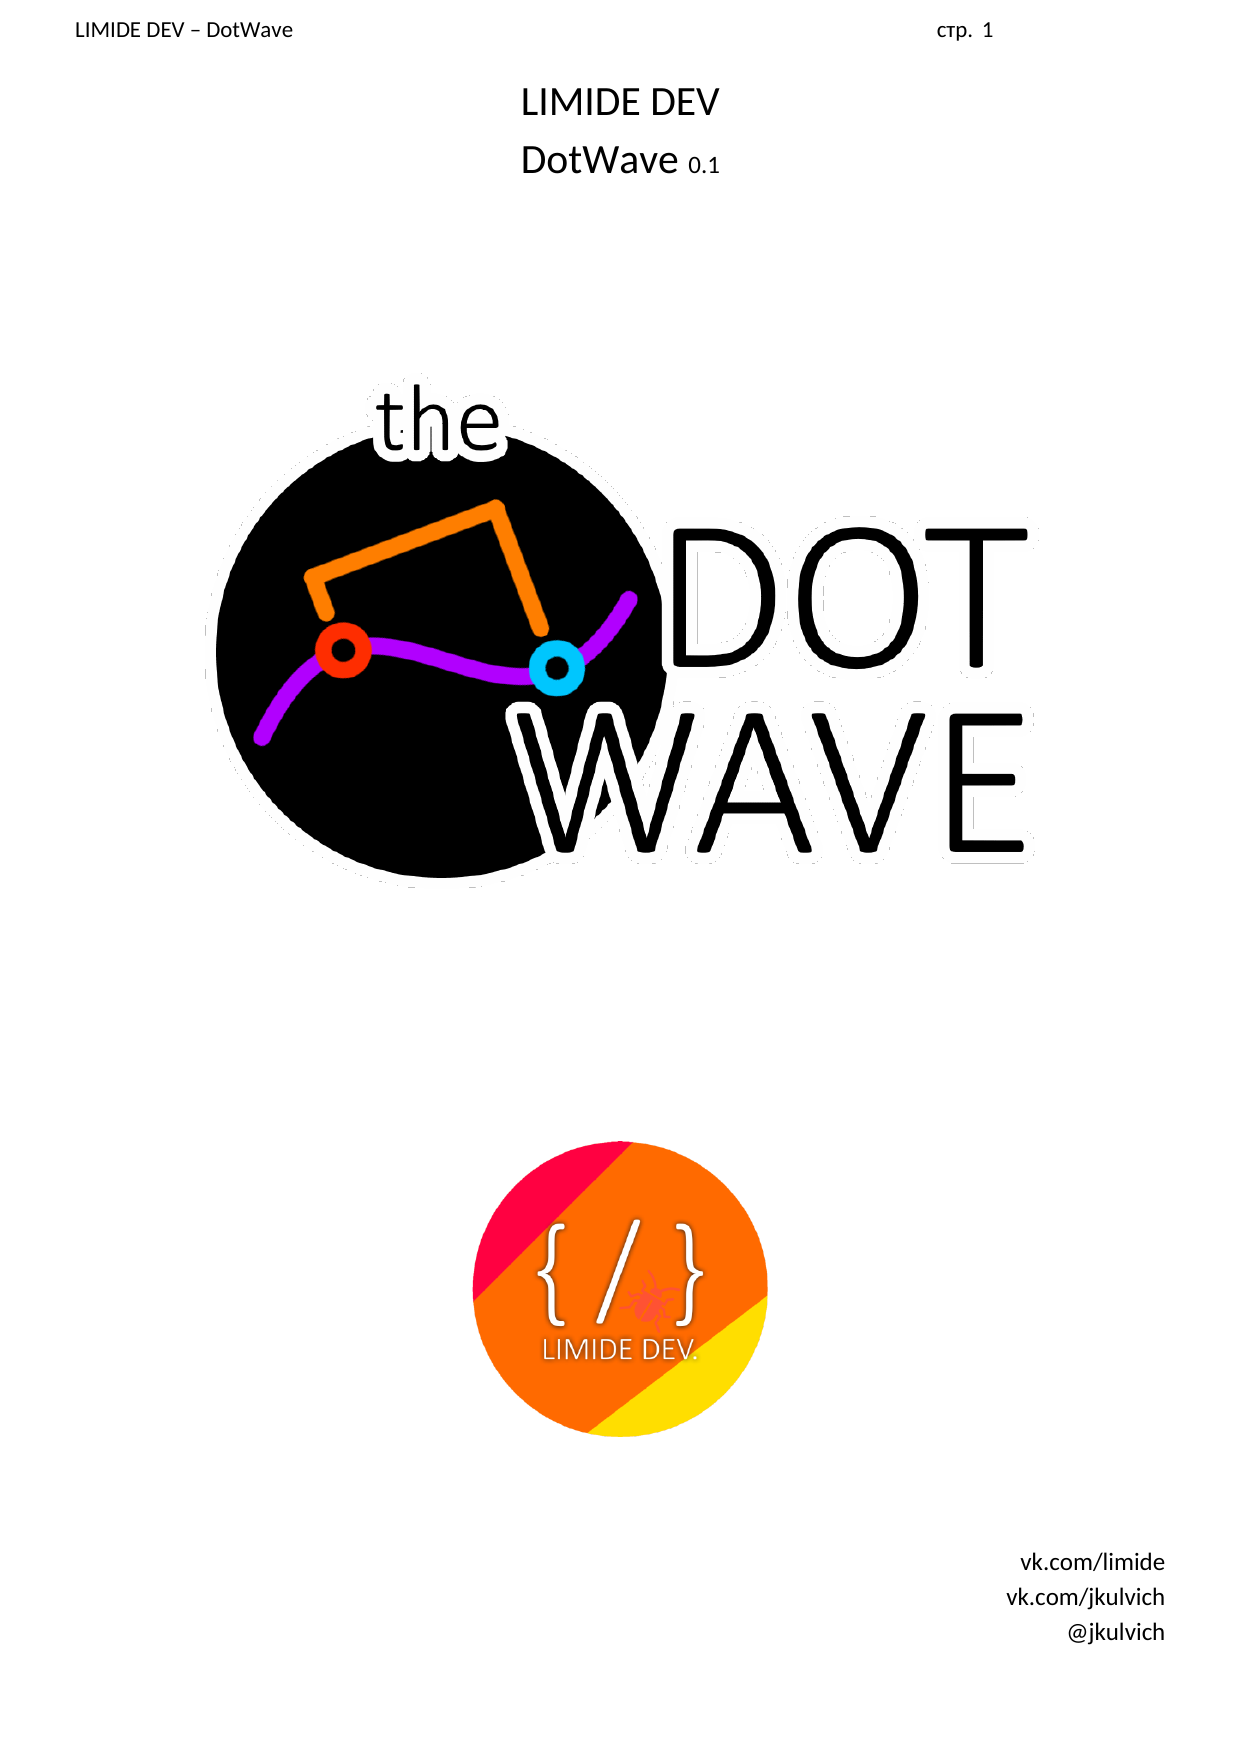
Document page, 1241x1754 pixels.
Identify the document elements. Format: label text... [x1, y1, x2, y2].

text vk.com/jkulvich [75, 1581, 1165, 1611]
text vk.com/limide [75, 1546, 1165, 1576]
text LIMIDE DEV [75, 75, 1165, 126]
text DotWave 0.1 [75, 133, 1165, 184]
picture [472, 1141, 768, 1437]
picture [200, 367, 1040, 893]
text @jkulvich [75, 1616, 1165, 1646]
